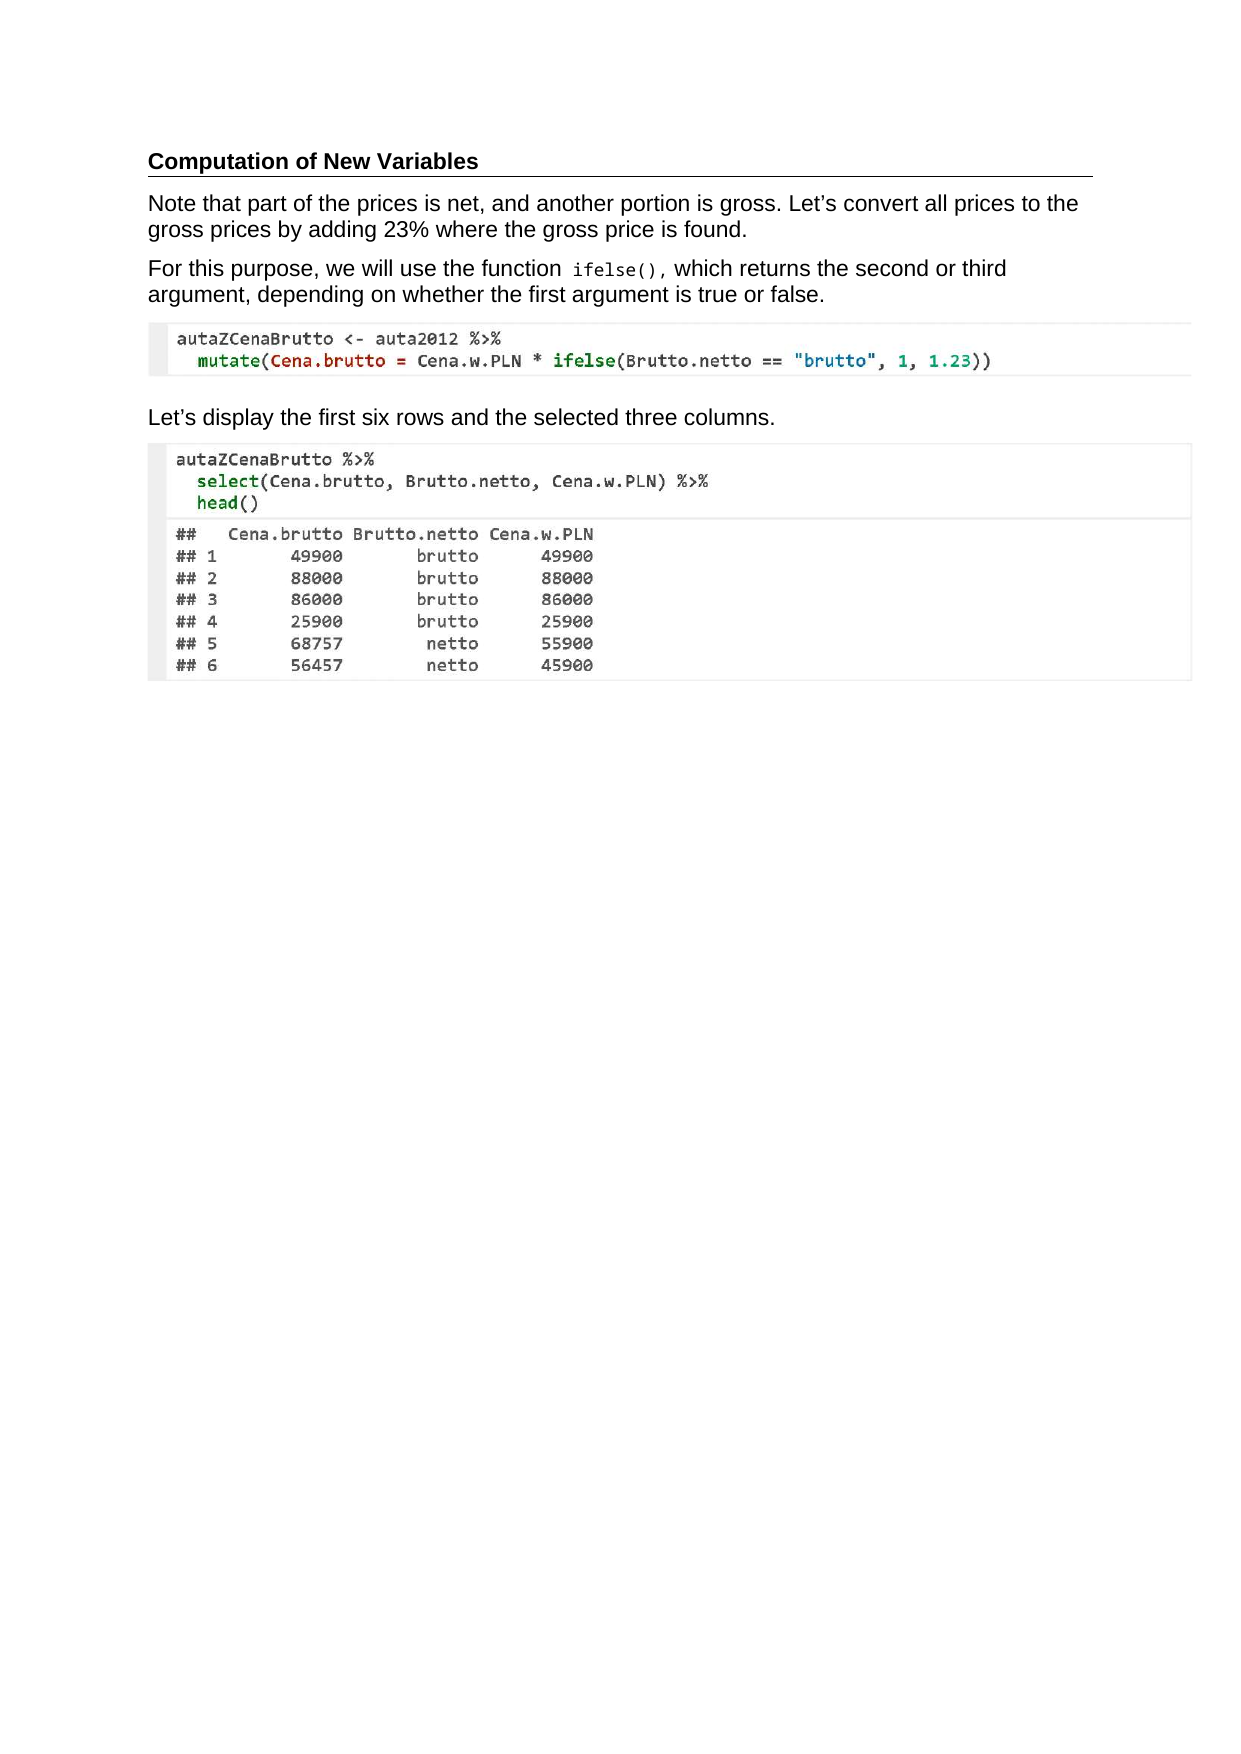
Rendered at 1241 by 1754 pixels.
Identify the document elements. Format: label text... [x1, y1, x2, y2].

text Note that part of the prices is net, and another portion is gross. Let’s convert all prices to the gross prices by adding 23% where the gross price is found. [148, 189, 1093, 242]
picture [147, 442, 1193, 682]
text Computation of New Variables [148, 148, 1093, 176]
text For this purpose, we will use the function ifelse(), which returns the second or third argument, depending on whether the first argument is true or false. [148, 255, 1093, 308]
text Let’s display the first six rows and the selected three columns. [148, 404, 1093, 430]
picture [147, 320, 1192, 377]
